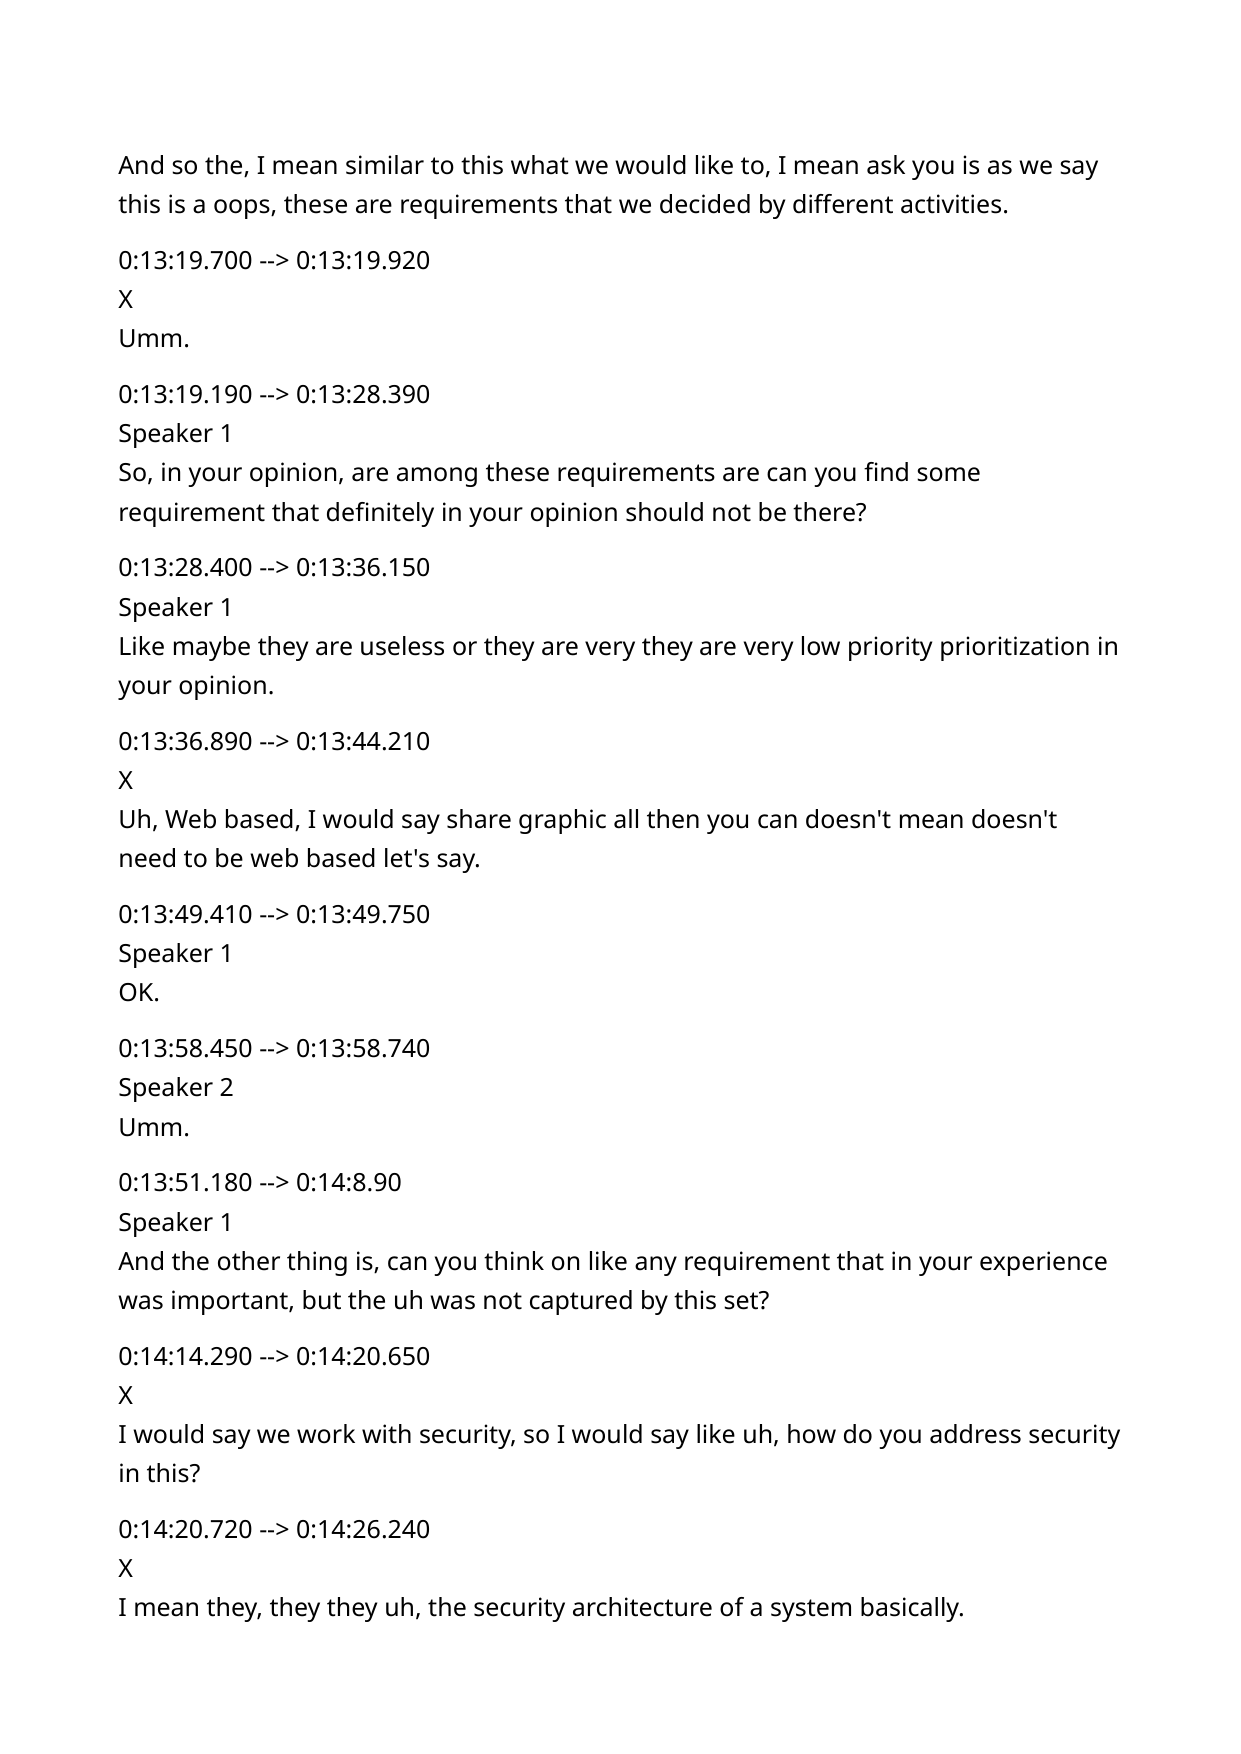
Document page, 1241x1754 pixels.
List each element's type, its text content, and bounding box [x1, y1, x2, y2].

text 0:13:58.450 --> 0:13:58.740 Speaker 2 Umm. [118, 1031, 1122, 1143]
text 0:13:51.180 --> 0:14:8.90 Speaker 1 And the other thing is, can you think on like any requirement that in your experience was important, but the uh was not captured by this set? [118, 1165, 1122, 1317]
text 0:14:20.720 --> 0:14:26.240 X I mean they, they they uh, the security architecture of a system basically. [118, 1512, 1122, 1624]
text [118, 148, 1122, 221]
text 0:13:49.410 --> 0:13:49.750 Speaker 1 OK. [118, 897, 1122, 1009]
text 0:13:19.700 --> 0:13:19.920 X Umm. [118, 243, 1122, 355]
text 0:14:14.290 --> 0:14:20.650 X I would say we work with security, so I would say like uh, how do you address security in this? [118, 1338, 1122, 1490]
text 0:13:28.400 --> 0:13:36.150 Speaker 1 Like maybe they are useless or they are very they are very low priority prioritization in your opinion. [118, 550, 1122, 702]
text 0:13:19.190 --> 0:13:28.390 Speaker 1 So, in your opinion, are among these requirements are can you find some requirement that definitely in your opinion should not be there? [118, 377, 1122, 528]
text 0:13:36.890 --> 0:13:44.210 X Uh, Web based, I would say share graphic all then you can doesn't mean doesn't need to be web based let's say. [118, 723, 1122, 875]
